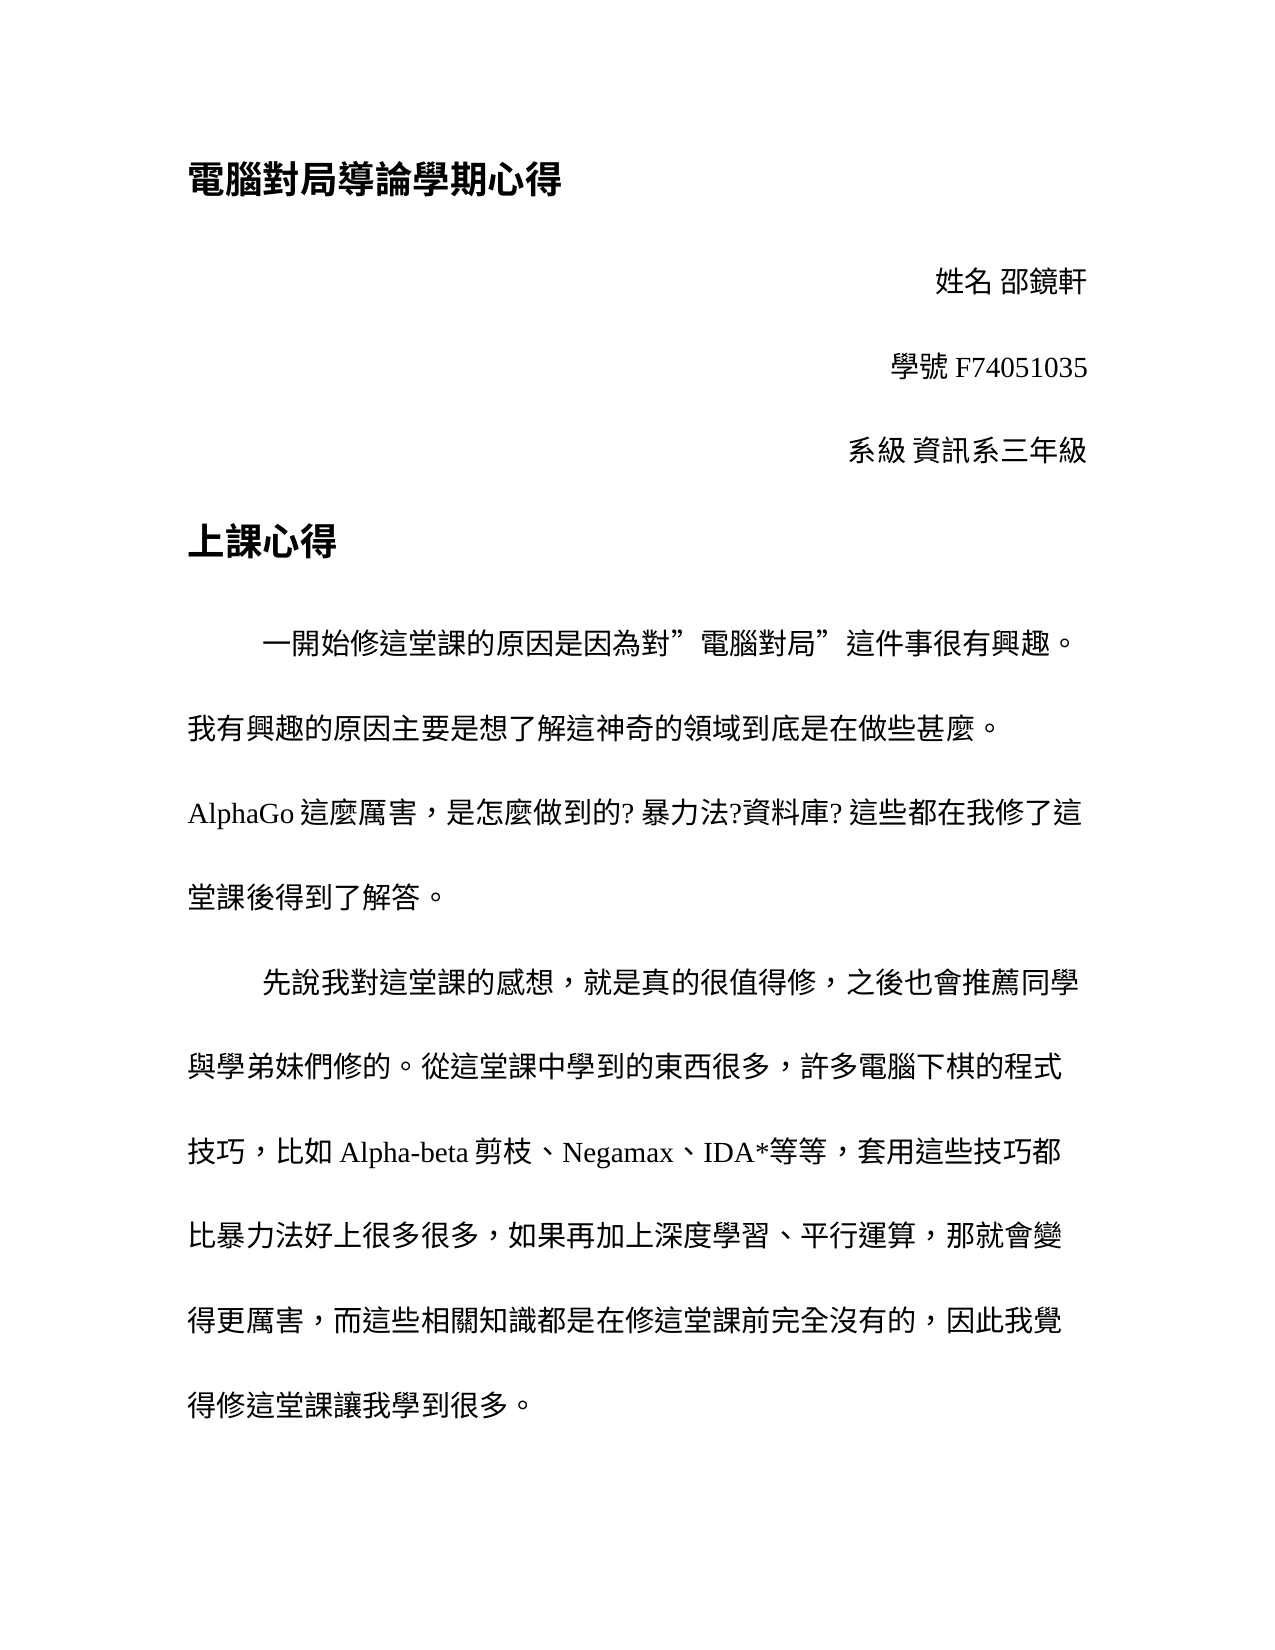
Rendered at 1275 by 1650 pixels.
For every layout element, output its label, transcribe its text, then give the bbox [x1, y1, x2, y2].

text 系級 資訊系三年級 [187, 428, 1087, 470]
text 一開始修這堂課的原因是因為對”電腦對局”這件事很有興趣。我有興趣的原因主要是想了解這神奇的領域到底是在做些甚麼。AlphaGo這麼厲害，是怎麼做到的? 暴力法?資料庫? 這些都在我修了這堂課後得到了解答。 [187, 621, 1087, 917]
text 姓名 邵鏡軒 [187, 258, 1087, 301]
text 上課心得 [187, 512, 1087, 567]
text 先說我對這堂課的感想，就是真的很值得修，之後也會推薦同學與學弟妹們修的。從這堂課中學到的東西很多，許多電腦下棋的程式技巧，比如Alpha-beta剪枝、Negamax、IDA*等等，套用這些技巧都比暴力法好上很多很多，如果再加上深度學習、平行運算，那就會變得更厲害，而這些相關知識都是在修這堂課前完全沒有的，因此我覺得修這堂課讓我學到很多。 [187, 959, 1087, 1424]
text 學號 F74051035 [187, 343, 1087, 385]
text 電腦對局導論學期心得 [187, 150, 1087, 204]
